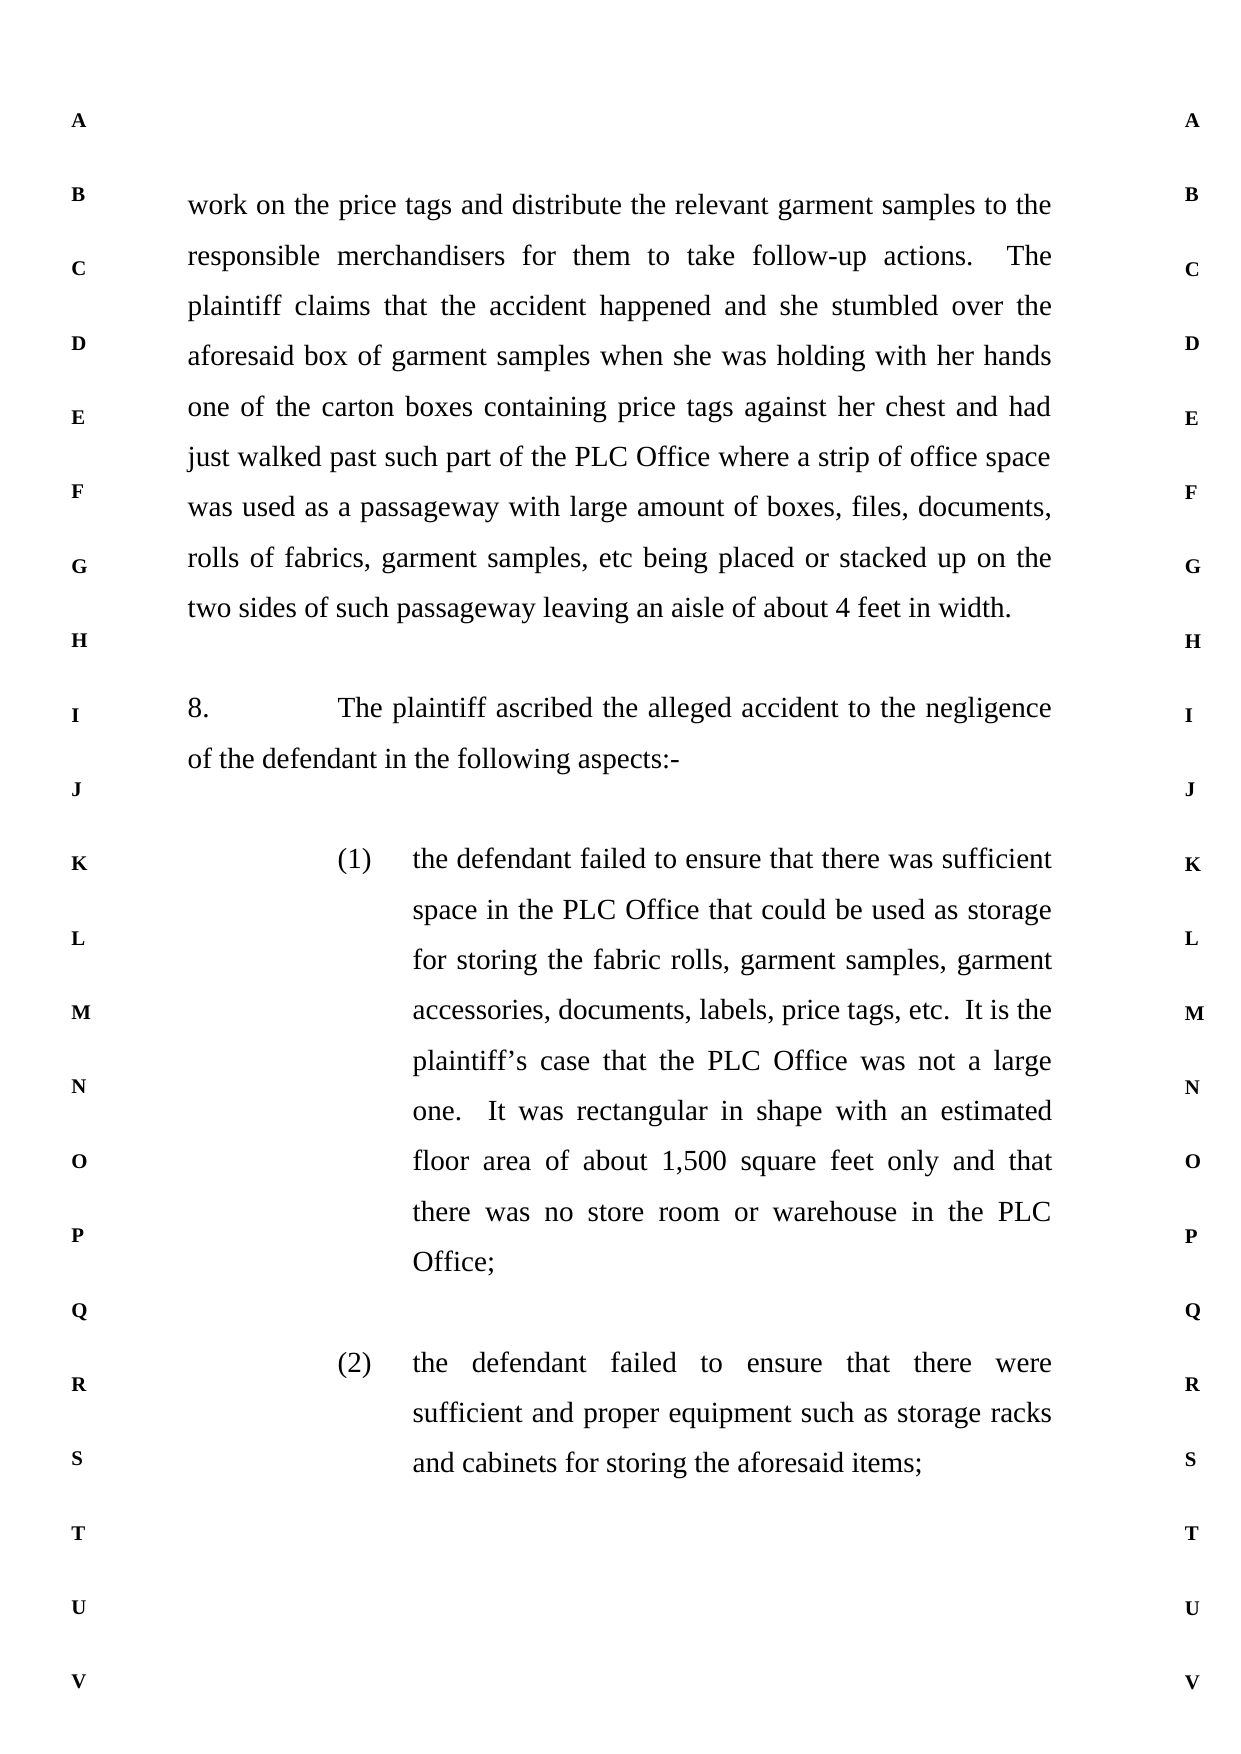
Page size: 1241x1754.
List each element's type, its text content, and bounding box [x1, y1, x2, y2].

list the defendant failed to ensure that there was sufficient space in the PLC Office that could be used as storage for storing the fabric rolls, garment samples, garment accessories, documents, labels, price tags, etc. It is the plaintiff’s case that the PLC Office was not a large one. It was rectangular in shape with an estimated floor area of about 1,500 square feet only and that there was no store room or warehouse in the PLC Office; [337, 842, 1053, 1278]
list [187, 187, 1053, 623]
list the defendant failed to ensure that there were sufficient and proper equipment such as storage racks and cabinets for storing the aforesaid items; [337, 1345, 1053, 1479]
list The plaintiff ascribed the alleged accident to the negligence of the defendant in the following aspects:- [187, 691, 1053, 774]
